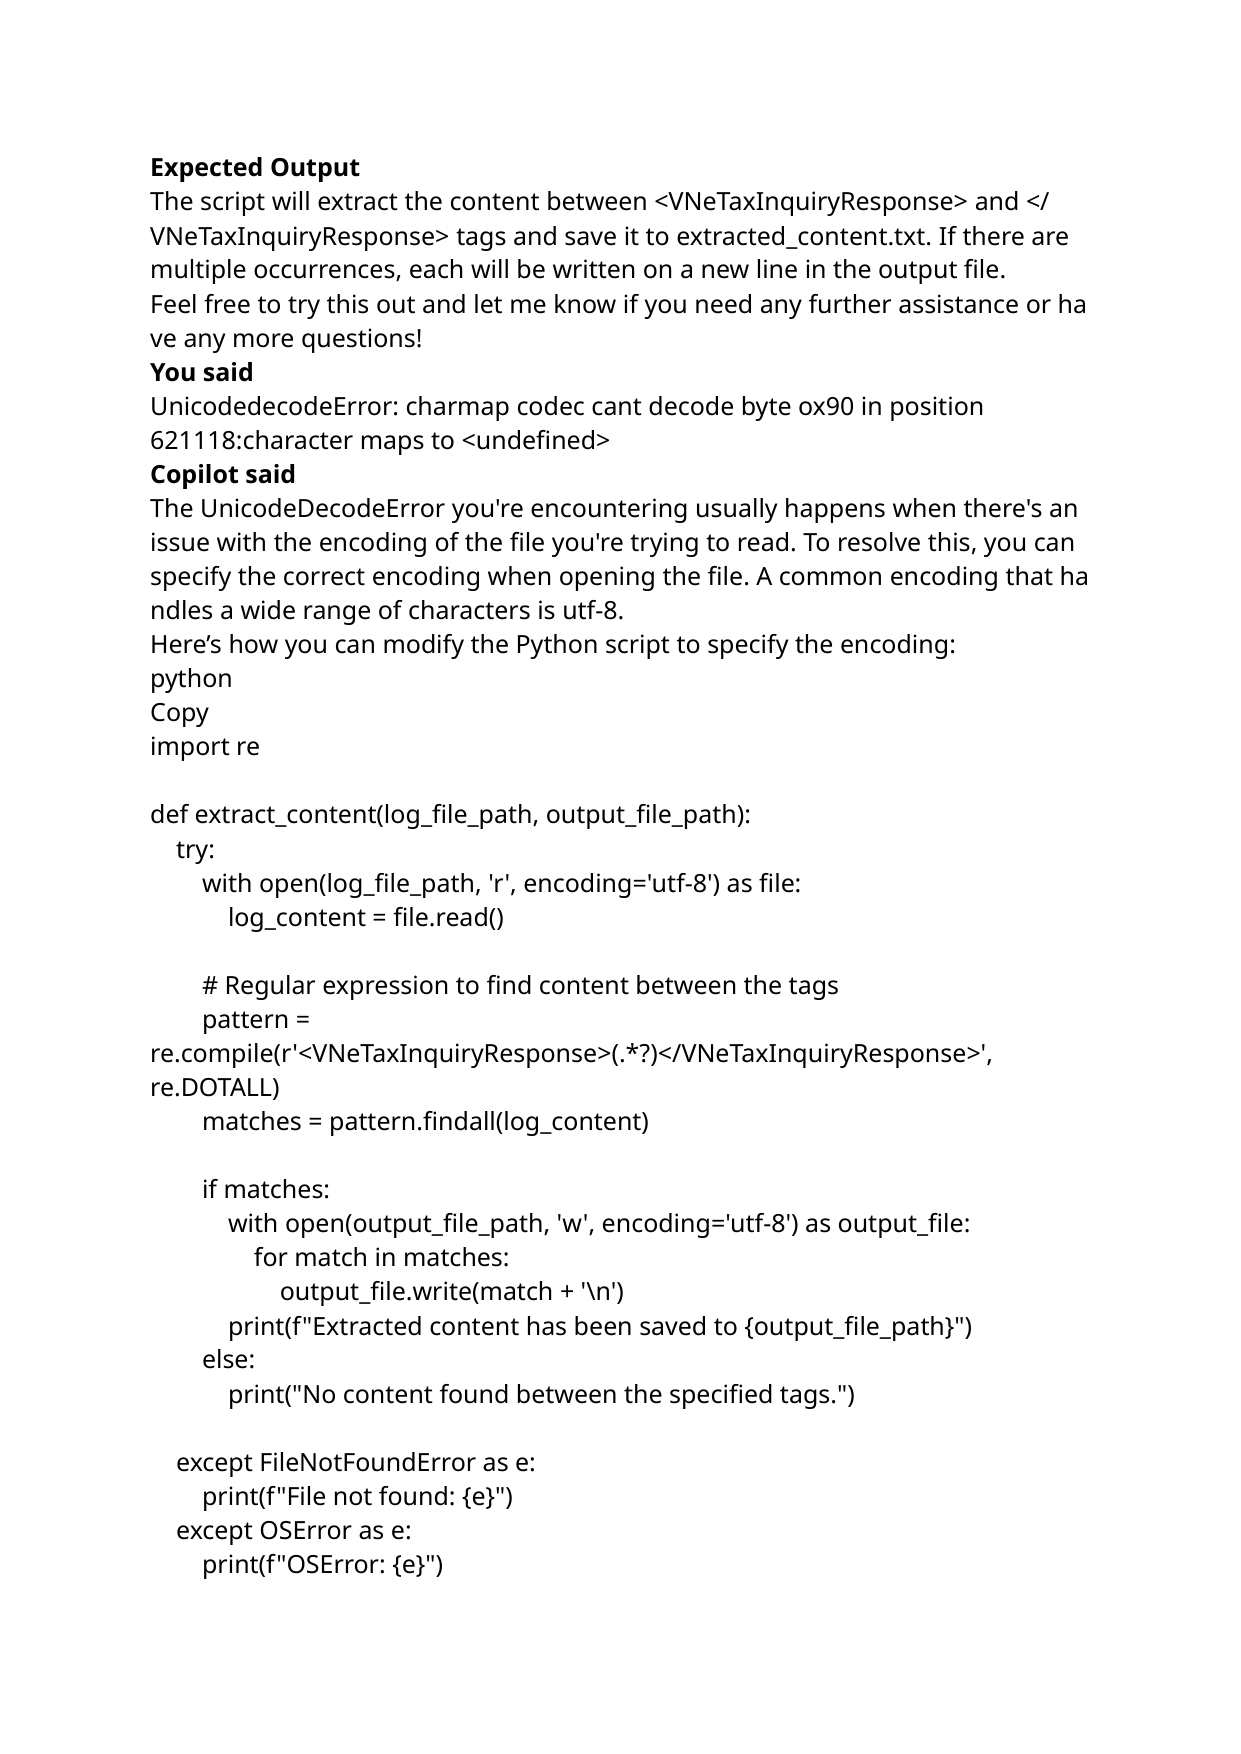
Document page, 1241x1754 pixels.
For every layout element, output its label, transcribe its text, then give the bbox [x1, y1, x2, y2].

text Feel free to try this out and let me know if you need any further assistance or have any more questions! [150, 286, 1090, 354]
text The UnicodeDecodeError you're encountering usually happens when there's an issue with the encoding of the file you're trying to read. To resolve this, you can specify the correct encoding when opening the file. A common encoding that handles a wide range of characters is utf-8. [150, 491, 1090, 627]
text python [150, 661, 1090, 695]
text output_file.write(match + '\n') [150, 1274, 1090, 1308]
text with open(output_file_path, 'w', encoding='utf-8') as output_file: [150, 1206, 1090, 1240]
text except FileNotFoundError as e: [150, 1444, 1090, 1478]
text print(f"OSError: {e}") [150, 1547, 1090, 1581]
text def extract_content(log_file_path, output_file_path): [150, 797, 1090, 831]
text Here’s how you can modify the Python script to specify the encoding: [150, 627, 1090, 661]
text import re [150, 729, 1090, 763]
text pattern = re.compile(r'<VNeTaxInquiryResponse>(.*?)</VNeTaxInquiryResponse>', re.DOTALL) [150, 1002, 1090, 1104]
text if matches: [150, 1172, 1090, 1206]
text with open(log_file_path, 'r', encoding='utf-8') as file: [150, 865, 1090, 899]
text The script will extract the content between <VNeTaxInquiryResponse> and </VNeTaxInquiryResponse> tags and save it to extracted_content.txt. If there are multiple occurrences, each will be written on a new line in the output file. [150, 184, 1090, 286]
text Expected Output [150, 150, 1090, 184]
text Copilot said [150, 457, 1090, 491]
text except OSError as e: [150, 1512, 1090, 1547]
text else: [150, 1342, 1090, 1376]
text UnicodedecodeError: charmap codec cant decode byte ox90 in position 621118:character maps to <undefined> [150, 388, 1090, 457]
text Copy [150, 695, 1090, 729]
text # Regular expression to find content between the tags [150, 967, 1090, 1002]
text for match in matches: [150, 1240, 1090, 1274]
text matches = pattern.findall(log_content) [150, 1104, 1090, 1138]
text print(f"Extracted content has been saved to {output_file_path}") [150, 1308, 1090, 1342]
text log_content = file.read() [150, 899, 1090, 933]
text You said [150, 354, 1090, 388]
text print(f"File not found: {e}") [150, 1478, 1090, 1512]
text try: [150, 831, 1090, 865]
text print("No content found between the specified tags.") [150, 1376, 1090, 1410]
